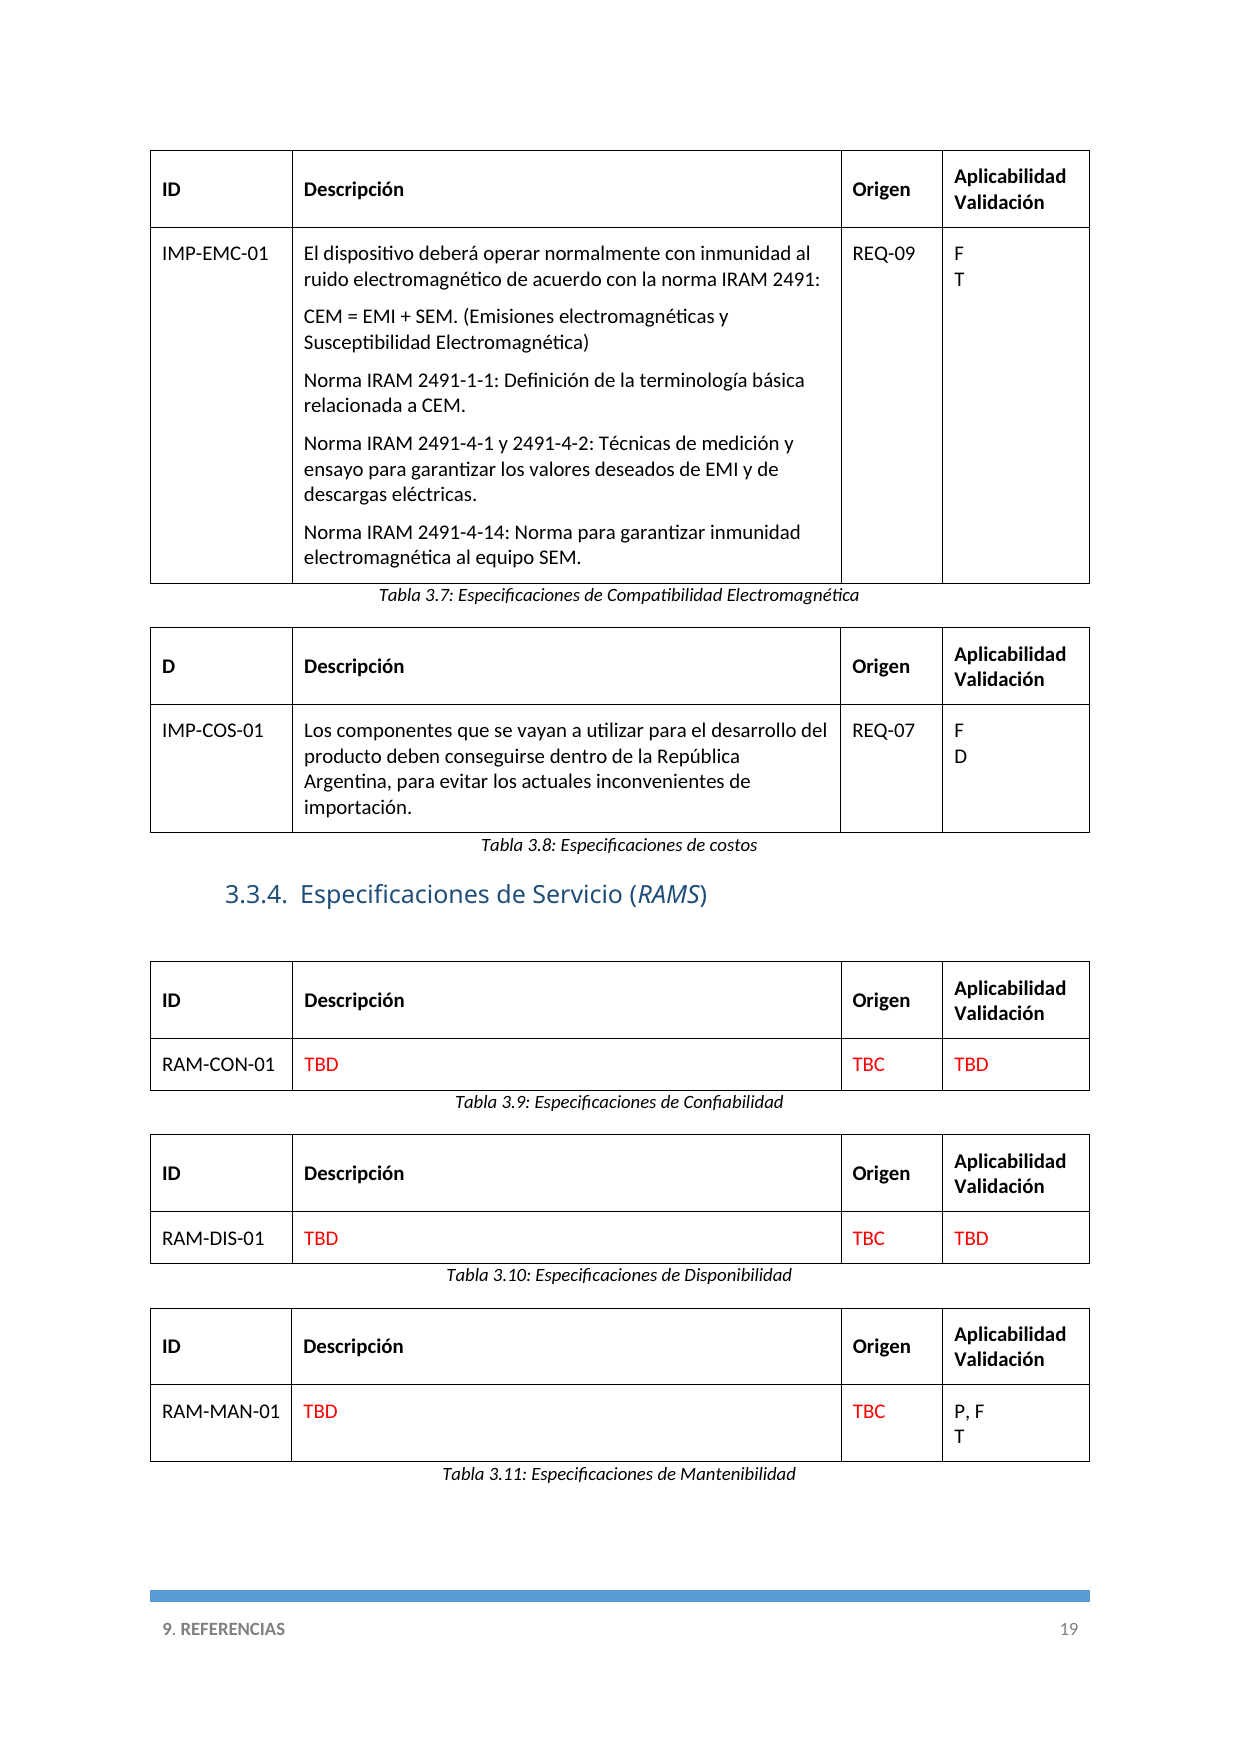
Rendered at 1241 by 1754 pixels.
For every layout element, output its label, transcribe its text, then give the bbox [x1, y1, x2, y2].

table_cell TBD [293, 1039, 841, 1089]
table_header Origen [842, 962, 942, 1038]
table_header Origen [842, 151, 942, 227]
text Tabla 3.7: Especificaciones de Compatibilidad Electromagnética [150, 584, 1090, 606]
table_header Aplicabilidad Validación [943, 962, 1089, 1038]
table_header Descripción [293, 628, 840, 704]
table_cell TBC [842, 1039, 942, 1089]
table_cell RAM-DIS-01 [151, 1212, 292, 1263]
table_cell El dispositivo deberá operar normalmente con inmunidad al ruido electromagnético de acuerdo con la norma IRAM 2491: CEM = EMI + SEM. (Emisiones electromagnéticas y Susceptibilidad Electromagnética) Norma IRAM 2491-1-1: Definición de la terminología básica relacionada a CEM. Norma IRAM 2491-4-1 y 2491-4-2: Técnicas de medición y ensayo para garantizar los valores deseados de EMI y de descargas eléctricas. Norma IRAM 2491-4-14: Norma para garantizar inmunidad electromagnética al equipo SEM. [293, 228, 841, 582]
table_cell TBC [842, 1385, 942, 1461]
table_cell F T [943, 228, 1089, 582]
table_cell TBD [943, 1212, 1089, 1263]
table_header Descripción [293, 1135, 841, 1211]
text Tabla 3.11: Especificaciones de Mantenibilidad [150, 1462, 1090, 1485]
table_cell IMP-COS-01 [151, 705, 292, 832]
table_cell RAM-MAN-01 [151, 1385, 291, 1461]
table_cell TBD [292, 1385, 841, 1461]
table_header Aplicabilidad Validación [943, 1135, 1089, 1211]
table_header Origen [841, 628, 942, 704]
table_header Descripción [292, 1309, 841, 1384]
table_cell P, F T [943, 1385, 1089, 1461]
table_header ID [151, 151, 292, 227]
text Tabla 3.9: Especificaciones de Confiabilidad [150, 1091, 1090, 1113]
table_header ID [151, 1135, 292, 1211]
table_cell F D [943, 705, 1089, 832]
table_header ID [151, 962, 292, 1038]
table_header Descripción [293, 151, 841, 227]
table_cell RAM-CON-01 [151, 1039, 292, 1089]
subtitle Especificaciones de Servicio (RAMS) [225, 877, 1090, 911]
table_header Origen [842, 1135, 942, 1211]
table_cell REQ-09 [842, 228, 942, 582]
text Tabla 3.10: Especificaciones de Disponibilidad [150, 1264, 1090, 1287]
table_cell TBD [943, 1039, 1089, 1089]
table_cell TBC [842, 1212, 942, 1263]
table_header Aplicabilidad Validación [943, 151, 1089, 227]
table_header Origen [842, 1309, 942, 1384]
table_cell Los componentes que se vayan a utilizar para el desarrollo del producto deben conseguirse dentro de la República Argentina, para evitar los actuales inconvenientes de importación. [293, 705, 840, 832]
table_header Aplicabilidad Validación [943, 628, 1089, 704]
text Tabla 3.8: Especificaciones de costos [150, 833, 1090, 856]
table_cell REQ-07 [841, 705, 942, 832]
table_cell IMP-EMC-01 [151, 228, 292, 582]
table_cell TBD [293, 1212, 841, 1263]
table_header D [151, 628, 292, 704]
table_header ID [151, 1309, 291, 1384]
table_header Descripción [293, 962, 841, 1038]
table_header Aplicabilidad Validación [943, 1309, 1089, 1384]
